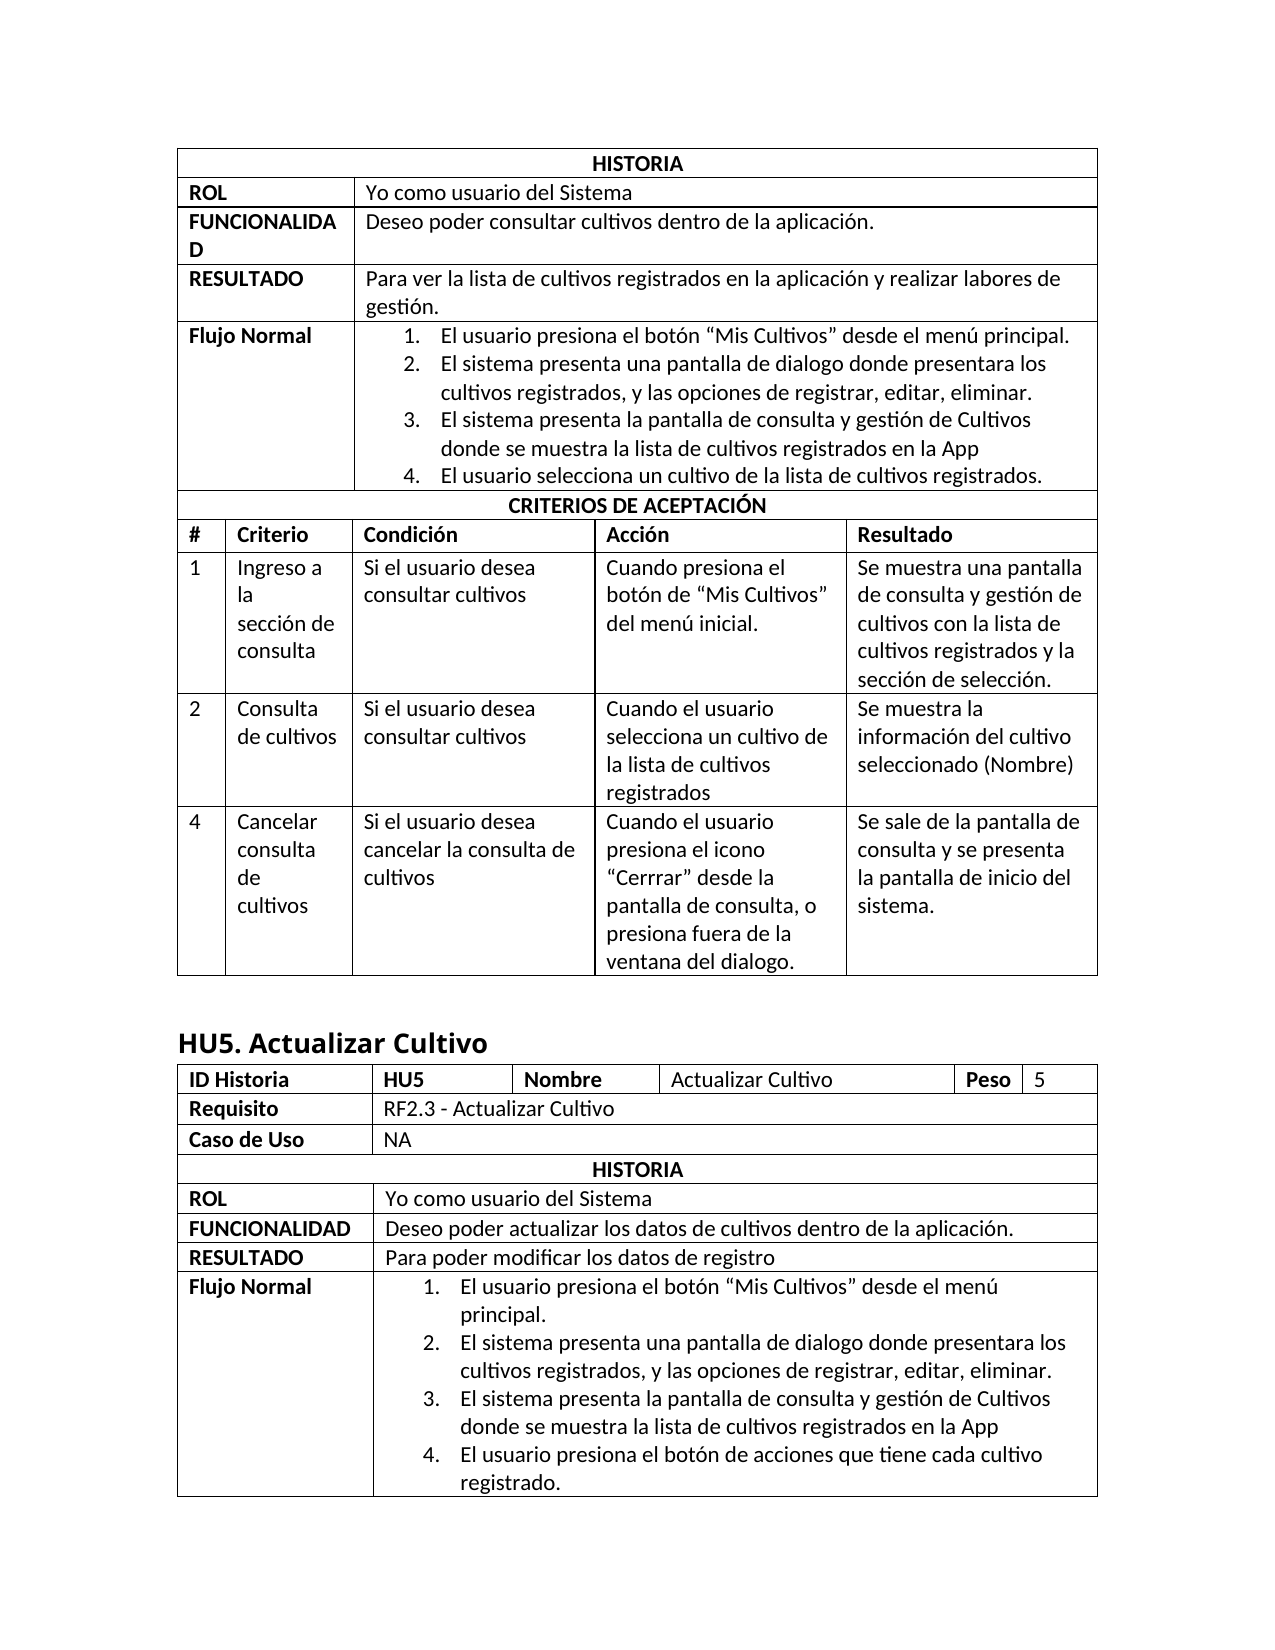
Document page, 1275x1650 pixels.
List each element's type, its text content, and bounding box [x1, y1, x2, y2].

table_cell CRITERIOS DE ACEPTACIÓN [178, 491, 1097, 519]
table_cell Cuando presiona el botón de “Mis Cultivos” del menú inicial. [596, 553, 846, 693]
table_cell Si el usuario desea consultar cultivos [353, 694, 594, 806]
table_cell Se muestra la información del cultivo seleccionado (Nombre) [847, 694, 1097, 806]
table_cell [374, 1272, 1097, 1496]
table_cell Criterio [226, 520, 352, 552]
table_cell Ingreso a la sección de consulta [226, 553, 352, 693]
table_cell Se muestra una pantalla de consulta y gestión de cultivos con la lista de cultivos registrados y la sección de selección. [847, 553, 1097, 693]
table_cell RF2.3 - Actualizar Cultivo [373, 1094, 1097, 1124]
table_cell ROL [178, 178, 354, 206]
table_cell Cuando el usuario presiona el icono “Cerrrar” desde la pantalla de consulta, o presiona fuera de la ventana del dialogo. [596, 807, 846, 975]
table_cell Condición [353, 520, 594, 552]
table_header HU5 [373, 1065, 512, 1093]
table_cell FUNCIONALIDAD [178, 208, 354, 263]
table_cell Para ver la lista de cultivos registrados en la aplicación y realizar labores de gestión. [355, 265, 1097, 321]
table_cell Para poder modificar los datos de registro [374, 1243, 1097, 1271]
table_cell RESULTADO [178, 265, 354, 321]
table_cell Si el usuario desea cancelar la consulta de cultivos [353, 807, 594, 975]
table_cell Flujo Normal [178, 322, 354, 490]
table_cell Cancelar consulta de cultivos [226, 807, 352, 975]
table_cell Acción [596, 520, 846, 552]
table_header Nombre [513, 1065, 659, 1093]
table_cell Deseo poder actualizar los datos de cultivos dentro de la aplicación. [374, 1214, 1097, 1242]
table_cell Si el usuario desea consultar cultivos [353, 553, 594, 693]
table_cell Cuando el usuario selecciona un cultivo de la lista de cultivos registrados [596, 694, 846, 806]
table_cell Caso de Uso [178, 1125, 372, 1154]
table_cell El usuario presiona el botón “Mis Cultivos” desde el menú principal. El sistema presenta una pantalla de dialogo donde presentara los cultivos registrados, y las opciones de registrar, editar, eliminar. El sistema presenta la pantalla de consulta y gestión de Cultivos donde se muestra la lista de cultivos registrados en la App El usuario selecciona un cultivo de la lista de cultivos registrados. [355, 322, 1097, 490]
table_header Peso [955, 1065, 1022, 1093]
table_cell ROL [178, 1184, 373, 1213]
table_cell Requisito [178, 1094, 372, 1124]
table_cell HISTORIA [178, 1155, 1097, 1183]
table_cell Resultado [847, 520, 1097, 552]
table_header ID Historia [178, 1065, 372, 1093]
subtitle HU5. Actualizar Cultivo [177, 1024, 1098, 1061]
table_cell HISTORIA [178, 149, 1097, 177]
table_header Actualizar Cultivo [660, 1065, 954, 1093]
table_cell 1 [178, 553, 225, 693]
table_cell 4 [178, 807, 225, 975]
table_cell Se sale de la pantalla de consulta y se presenta la pantalla de inicio del sistema. [847, 807, 1097, 975]
table_cell Yo como usuario del Sistema [355, 178, 1097, 206]
table_cell Consulta de cultivos [226, 694, 352, 806]
table_cell FUNCIONALIDAD [178, 1214, 373, 1242]
table_cell 2 [178, 694, 225, 806]
table_cell Yo como usuario del Sistema [374, 1184, 1097, 1213]
table_cell NA [373, 1125, 1097, 1154]
table_cell Deseo poder consultar cultivos dentro de la aplicación. [355, 208, 1097, 263]
table_cell RESULTADO [178, 1243, 373, 1271]
table_cell Flujo Normal [178, 1272, 373, 1496]
table_cell # [178, 520, 225, 552]
table_header 5 [1023, 1065, 1097, 1093]
